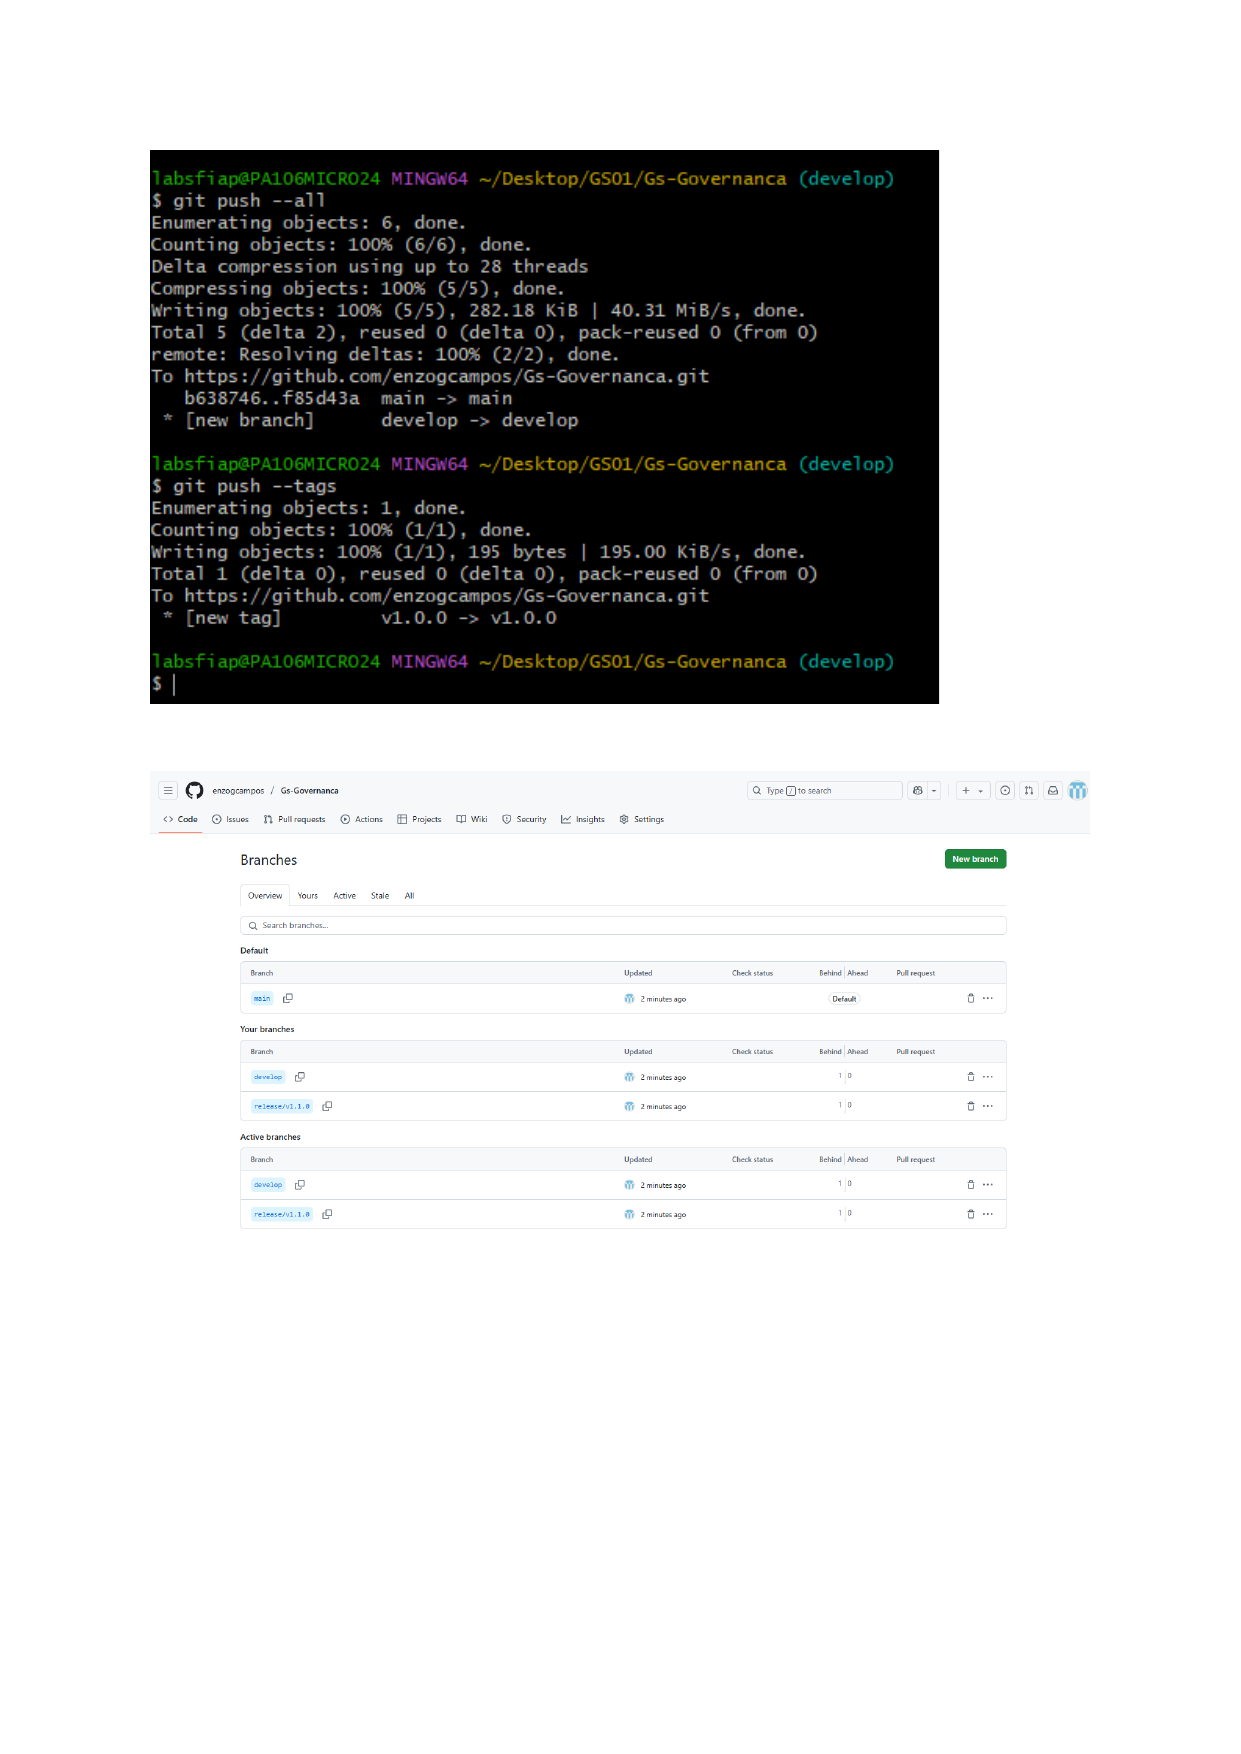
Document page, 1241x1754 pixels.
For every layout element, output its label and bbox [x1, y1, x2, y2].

picture [150, 771, 1091, 1233]
picture [150, 150, 940, 704]
